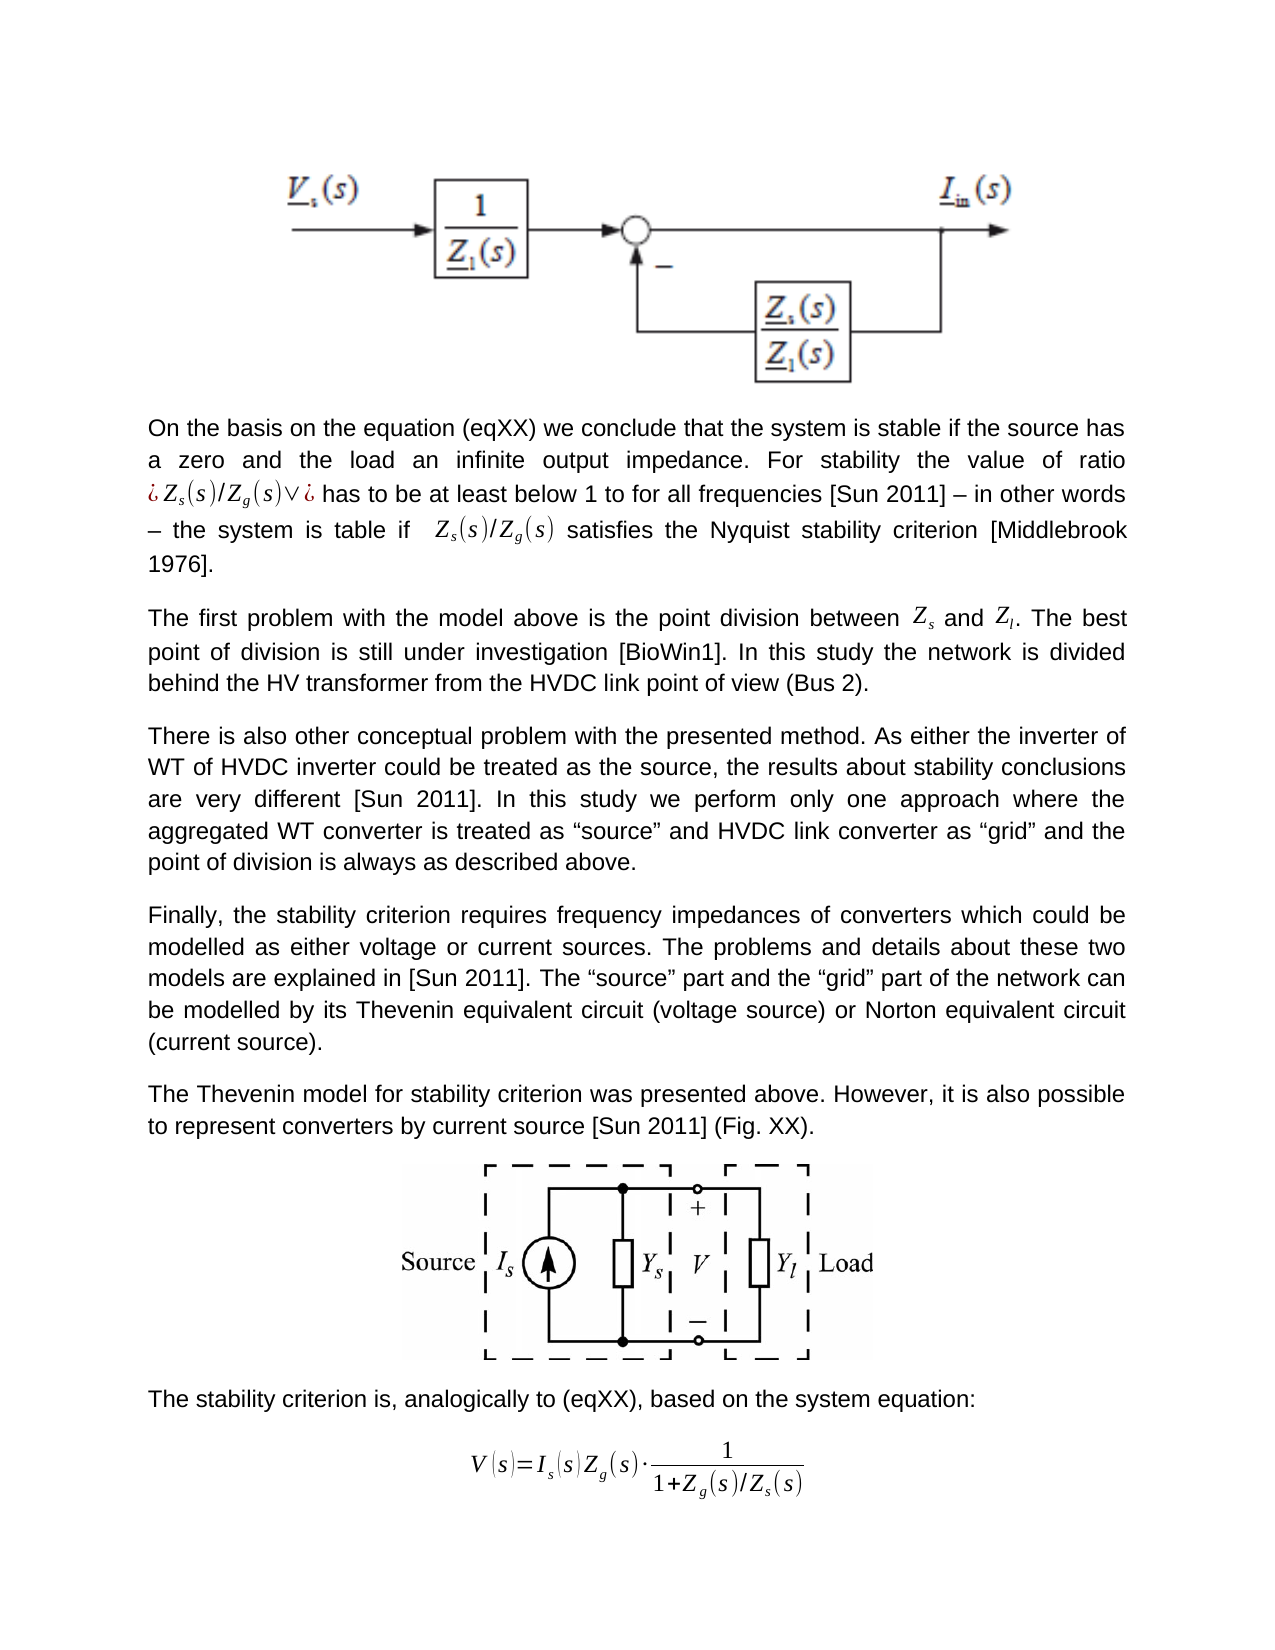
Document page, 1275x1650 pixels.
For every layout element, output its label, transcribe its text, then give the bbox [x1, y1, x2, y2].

text There is also other conceptual problem with the presented method. As either the inverter of WT of HVDC inverter could be treated as the source, the results about stability conclusions are very different [Sun 2011]. In this study we perform only one approach where the aggregated WT converter is treated as “source” and HVDC link converter as “grid” and the point of division is always as described above. [148, 722, 1127, 876]
text On the basis on the equation (eqXX) we conclude that the system is stable if the source has a zero and the load an infinite output impedance. For stability the value of ratio has to be at least below 1 to for all frequencies [Sun 2011] – in other words – the system is table if satisfies the Nyquist stability criterion [Middlebrook 1976]. [148, 414, 1127, 577]
text The stability criterion is, analogically to (eqXX), based on the system equation: [148, 1384, 1127, 1412]
text Finally, the stability criterion requires frequency impedances of converters which could be modelled as either voltage or current sources. The problems and details about these two models are explained in [Sun 2011]. The “source” part and the “grid” part of the network can be modelled by its Thevenin equivalent circuit (voltage source) or Norton equivalent circuit (current source). [148, 901, 1127, 1055]
text The first problem with the model above is the point division between and . The best point of division is still under investigation [BioWin1]. In this study the network is divided behind the HV transformer from the HVDC link point of view (Bus 2). [148, 602, 1127, 697]
text The Thevenin model for stability criterion was presented above. However, it is also possible to represent converters by current source [Sun 2011] (Fig. XX). [148, 1080, 1127, 1139]
